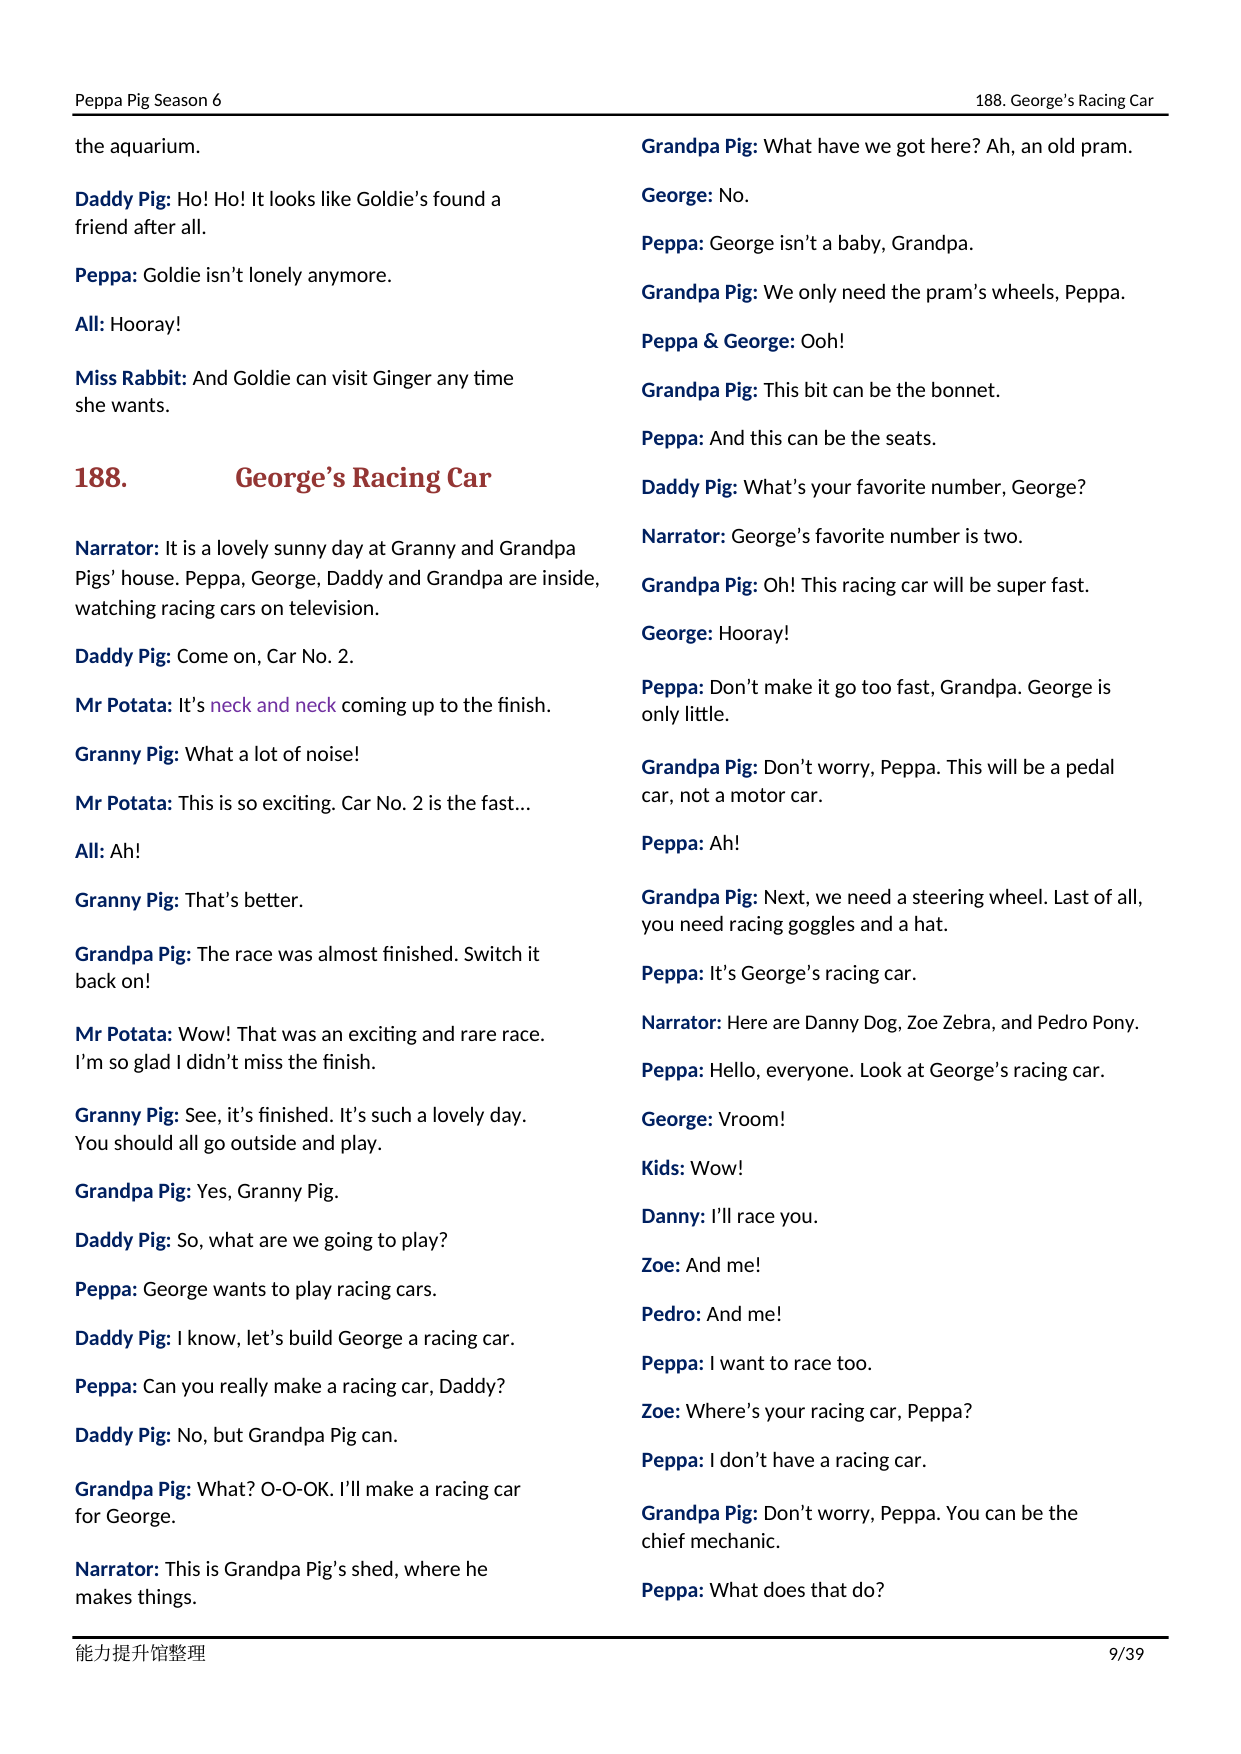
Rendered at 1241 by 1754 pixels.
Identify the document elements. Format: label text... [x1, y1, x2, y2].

list George’s Racing Car [75, 461, 604, 495]
text Zoe: And me! [641, 1251, 1166, 1278]
text Kids: Wow! [641, 1154, 1166, 1180]
text 能力提升馆整理 9/39 [75, 1638, 1166, 1665]
text Narrator: George’s favorite number is two. [641, 522, 1166, 549]
text Peppa: It’s George’s racing car. [641, 959, 1166, 986]
text Mr Potata: It’s neck and neck coming up to the finish. [75, 691, 604, 718]
text Grandpa Pig: This bit can be the bonnet. [641, 376, 1166, 402]
text Peppa: Don’t make it go too fast, Grandpa. George is only little. [641, 673, 1152, 727]
text Pedro: And me! [641, 1300, 1166, 1327]
text George: No. [641, 181, 1166, 207]
text Daddy Pig: So, what are we going to play? [75, 1226, 604, 1253]
text the aquarium. [75, 132, 604, 159]
text George: Vroom! [641, 1105, 1166, 1132]
text Peppa: I don’t have a racing car. [641, 1446, 1166, 1473]
text Danny: I’ll race you. [641, 1202, 1166, 1229]
text Peppa: Goldie isn’t lonely anymore. [75, 261, 604, 288]
text Peppa: Can you really make a racing car, Daddy? [75, 1372, 604, 1399]
text Peppa: George isn’t a baby, Grandpa. [641, 229, 1166, 256]
text Mr Potata: This is so exciting. Car No. 2 is the fast... [75, 789, 604, 816]
text Daddy Pig: Come on, Car No. 2. [75, 643, 604, 669]
text Narrator: Here are Danny Dog, Zoe Zebra, and Pedro Pony. [641, 1009, 1166, 1034]
text Grandpa Pig: The race was almost finished. Switch it back on! [75, 940, 585, 994]
text Zoe: Where’s your racing car, Peppa? [641, 1397, 1166, 1424]
text Peppa: What does that do? [641, 1576, 1166, 1603]
text All: Ah! [75, 838, 604, 864]
text Daddy Pig: Ho! Ho! It looks like Goldie’s found a friend after all. [75, 186, 556, 239]
text Narrator: This is Grandpa Pig’s shed, where he makes things. [75, 1555, 548, 1609]
text Granny Pig: See, it’s finished. It’s such a lovely day. You should all go outside and play. [75, 1102, 560, 1156]
text Grandpa Pig: Next, we need a steering wheel. Last of all, you need racing goggles and a hat. [641, 883, 1143, 937]
text Peppa Pig Season 6 188. George’s Racing Car [75, 88, 1166, 111]
text Peppa: Hello, everyone. Look at George’s racing car. [641, 1056, 1166, 1083]
text Peppa: I want to race too. [641, 1349, 1166, 1375]
text Grandpa Pig: We only need the pram’s wheels, Peppa. [641, 278, 1166, 305]
text Narrator: It is a lovely sunny day at Granny and Grandpa Pigs’ house. Peppa, George, Daddy and Grandpa are inside, watching racing cars on television. [75, 534, 604, 621]
text Granny Pig: That’s better. [75, 886, 604, 913]
text Daddy Pig: What’s your favorite number, George? [641, 473, 1166, 500]
text Grandpa Pig: Don’t worry, Peppa. You can be the chief mechanic. [641, 1499, 1123, 1554]
text Peppa: George wants to play racing cars. [75, 1275, 604, 1302]
text Grandpa Pig: What have we got here? Ah, an old pram. [641, 132, 1166, 159]
text George: Hooray! [641, 619, 1166, 646]
text Grandpa Pig: Don’t worry, Peppa. This will be a pedal car, not a motor car. [641, 753, 1150, 808]
text Peppa: And this can be the seats. [641, 424, 1166, 451]
text Grandpa Pig: Oh! This racing car will be super fast. [641, 571, 1166, 597]
text Grandpa Pig: Yes, Granny Pig. [75, 1177, 604, 1204]
text Mr Potata: Wow! That was an exciting and rare race. I’m so glad I didn’t miss the finish. [75, 1020, 575, 1075]
text Daddy Pig: I know, let’s build George a racing car. [75, 1324, 604, 1350]
text Grandpa Pig: What? O-O-OK. I’ll make a racing car for George. [75, 1475, 550, 1529]
text All: Hooray! [75, 310, 604, 337]
text Granny Pig: What a lot of noise! [75, 740, 604, 767]
text Peppa: Ah! [641, 829, 1166, 856]
text Miss Rabbit: And Goldie can visit Ginger any time she wants. [75, 364, 550, 418]
text Peppa & George: Ooh! [641, 327, 1166, 354]
text Daddy Pig: No, but Grandpa Pig can. [75, 1421, 604, 1448]
